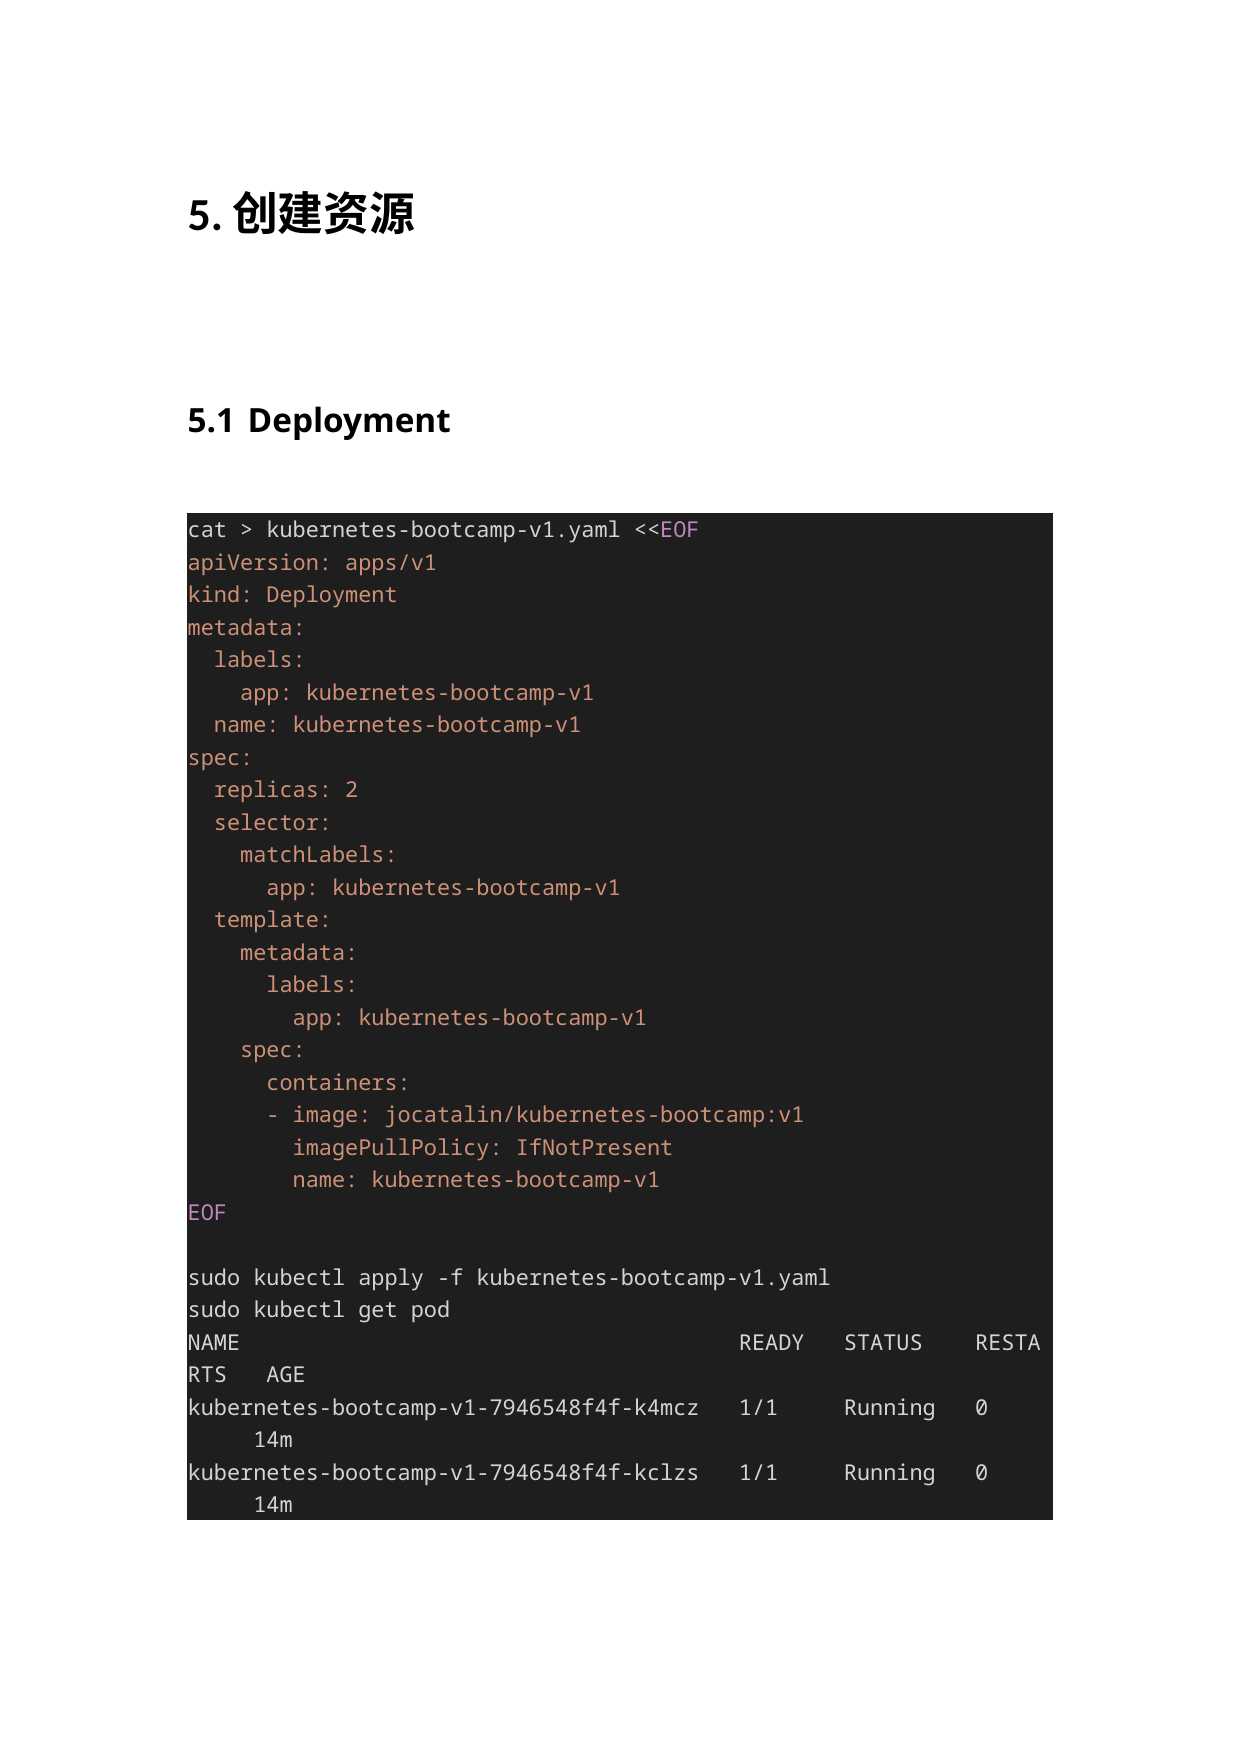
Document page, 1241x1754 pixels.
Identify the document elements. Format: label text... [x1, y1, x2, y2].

text metadata: [187, 935, 1053, 968]
text name: kubernetes-bootcamp-v1 [187, 1163, 1053, 1195]
subtitle 创建资源 [187, 162, 1053, 259]
text containers: [187, 1065, 1053, 1098]
text app: kubernetes-bootcamp-v1 [187, 1000, 1053, 1033]
text sudo kubectl get pod [187, 1293, 1053, 1325]
text matchLabels: [187, 838, 1053, 870]
text sudo kubectl apply -f kubernetes-bootcamp-v1.yaml [187, 1260, 1053, 1293]
text kind: Deployment [187, 578, 1053, 610]
text metadata: [187, 610, 1053, 643]
text EOF [187, 1195, 1053, 1228]
text kubernetes-bootcamp-v1-7946548f4f-kclzs 1/1 Running 0 14m [187, 1455, 1053, 1520]
text apiVersion: apps/v1 [187, 545, 1053, 578]
text imagePullPolicy: IfNotPresent [187, 1130, 1053, 1163]
text name: kubernetes-bootcamp-v1 [187, 708, 1053, 740]
text NAME READY STATUS RESTARTS AGE [187, 1325, 1053, 1390]
text labels: [187, 968, 1053, 1000]
text template: [187, 903, 1053, 935]
text - image: jocatalin/kubernetes-bootcamp:v1 [187, 1098, 1053, 1130]
text replicas: 2 [187, 773, 1053, 805]
text app: kubernetes-bootcamp-v1 [187, 870, 1053, 903]
text selector: [187, 805, 1053, 838]
text labels: [187, 643, 1053, 675]
text spec: [187, 740, 1053, 773]
text kubernetes-bootcamp-v1-7946548f4f-k4mcz 1/1 Running 0 14m [187, 1390, 1053, 1455]
text app: kubernetes-bootcamp-v1 [187, 675, 1053, 708]
text cat > kubernetes-bootcamp-v1.yaml <<EOF [187, 513, 1053, 545]
text spec: [187, 1033, 1053, 1065]
subtitle Deployment [187, 387, 1053, 452]
